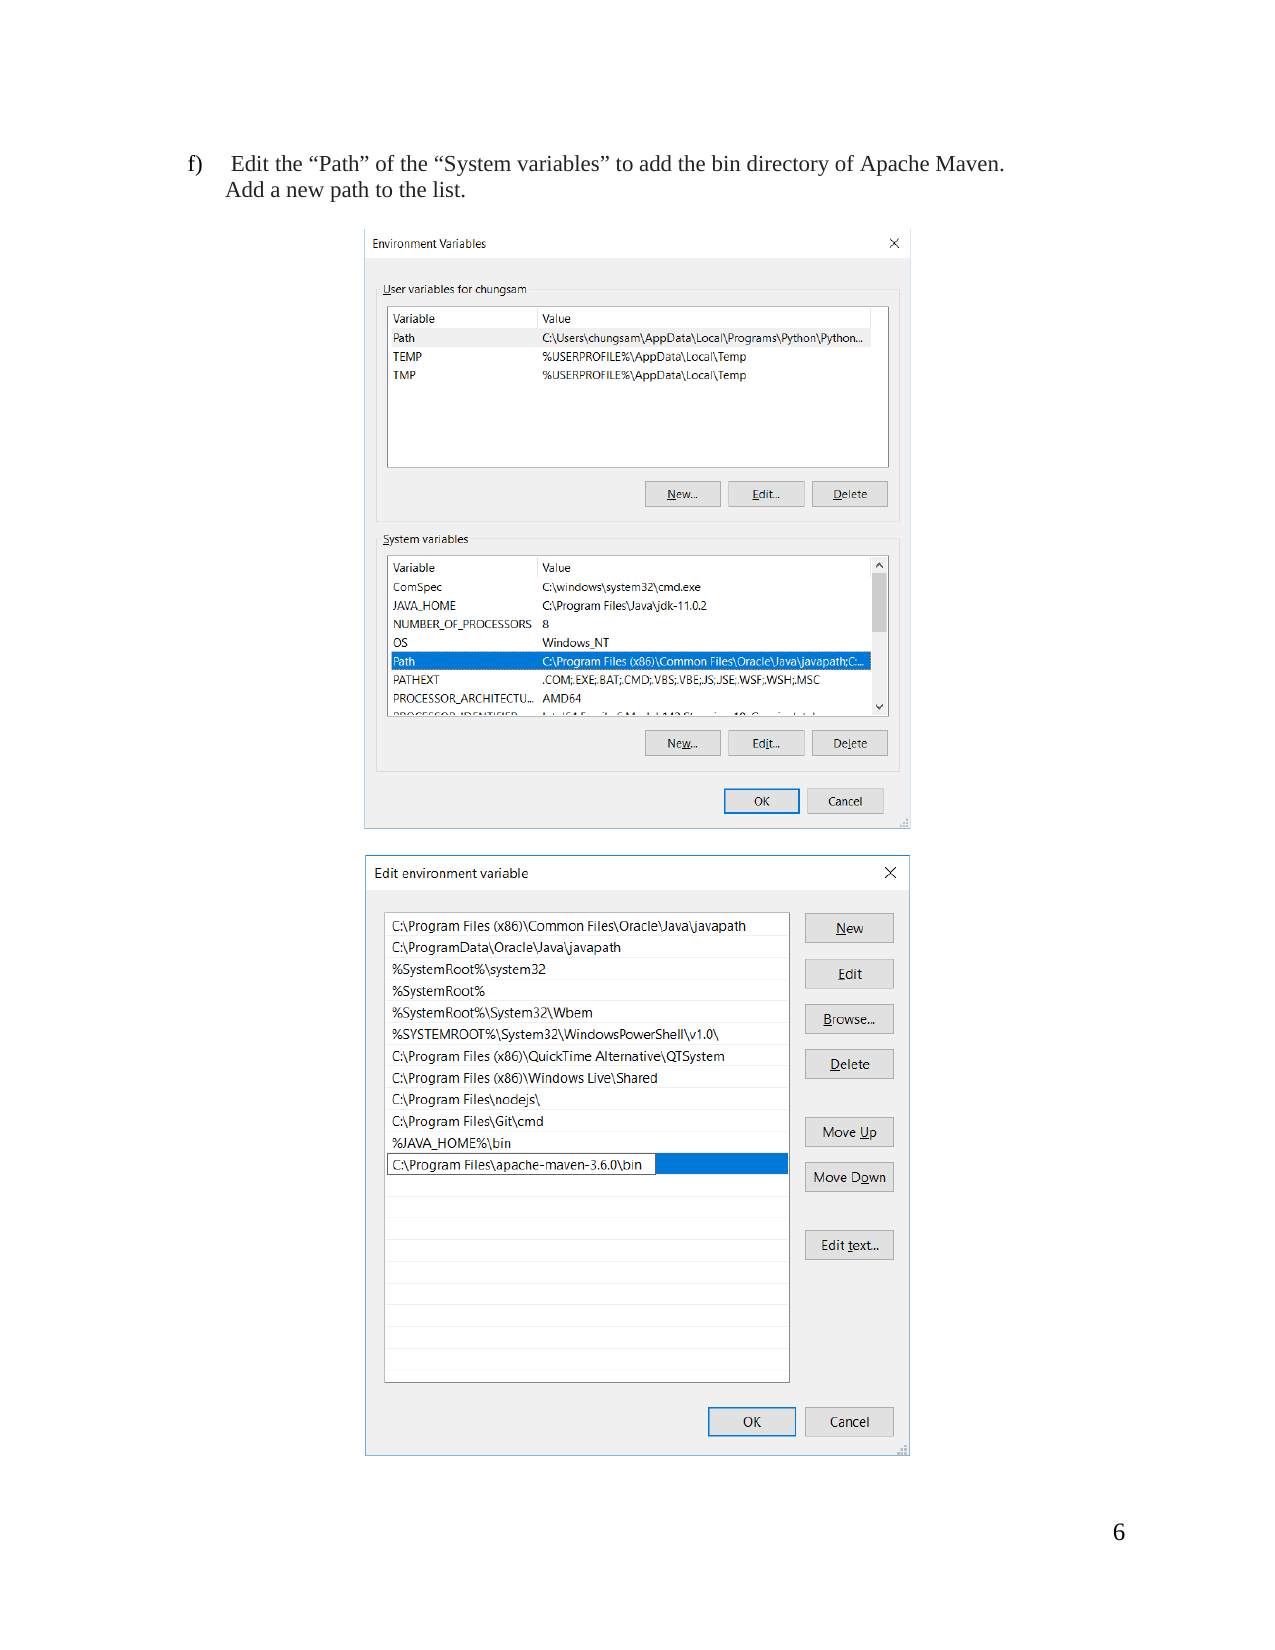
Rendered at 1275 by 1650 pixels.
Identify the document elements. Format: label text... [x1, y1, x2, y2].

picture [365, 855, 910, 1456]
list Edit the “Path” of the “System variables” to add the bin directory of Apache Maven. Add a new path to the list. [187, 150, 1125, 203]
picture [364, 229, 911, 829]
